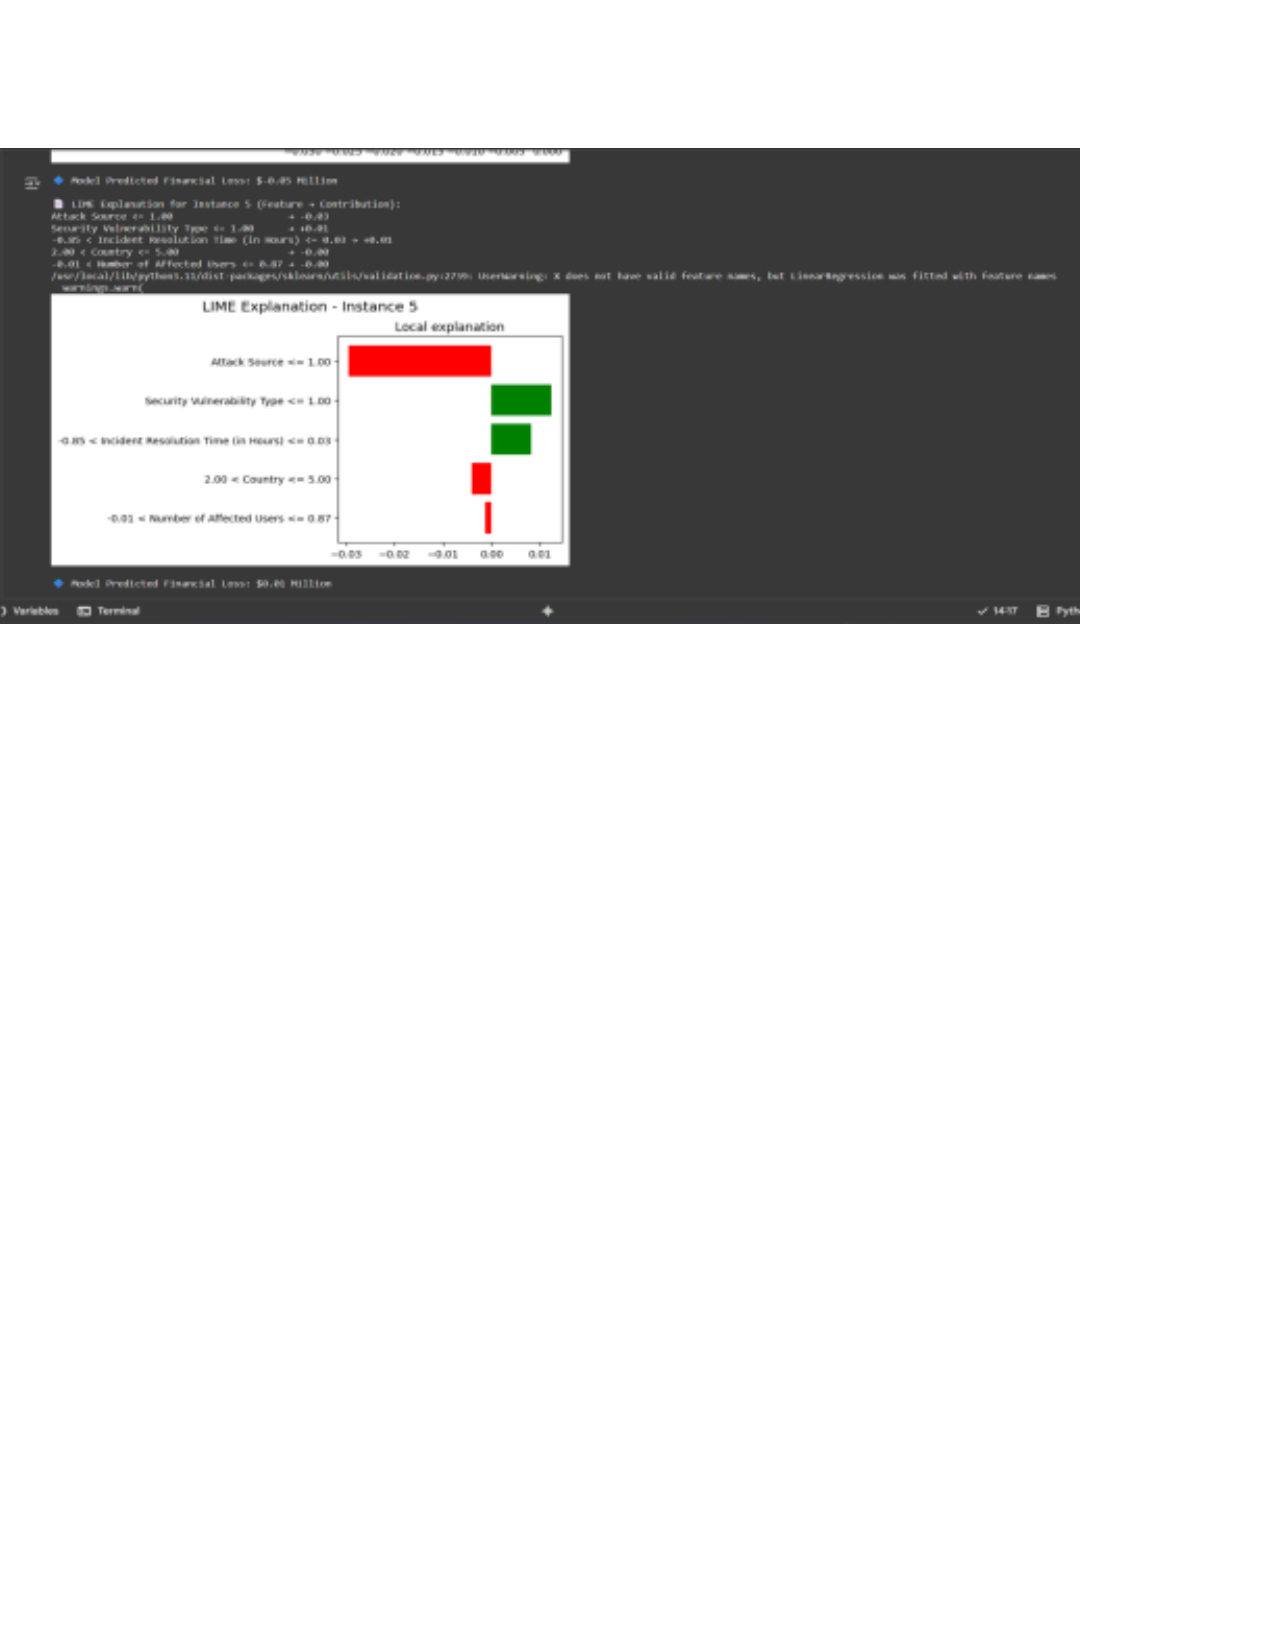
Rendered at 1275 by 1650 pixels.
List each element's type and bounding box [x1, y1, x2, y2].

picture [0, 148, 1080, 624]
